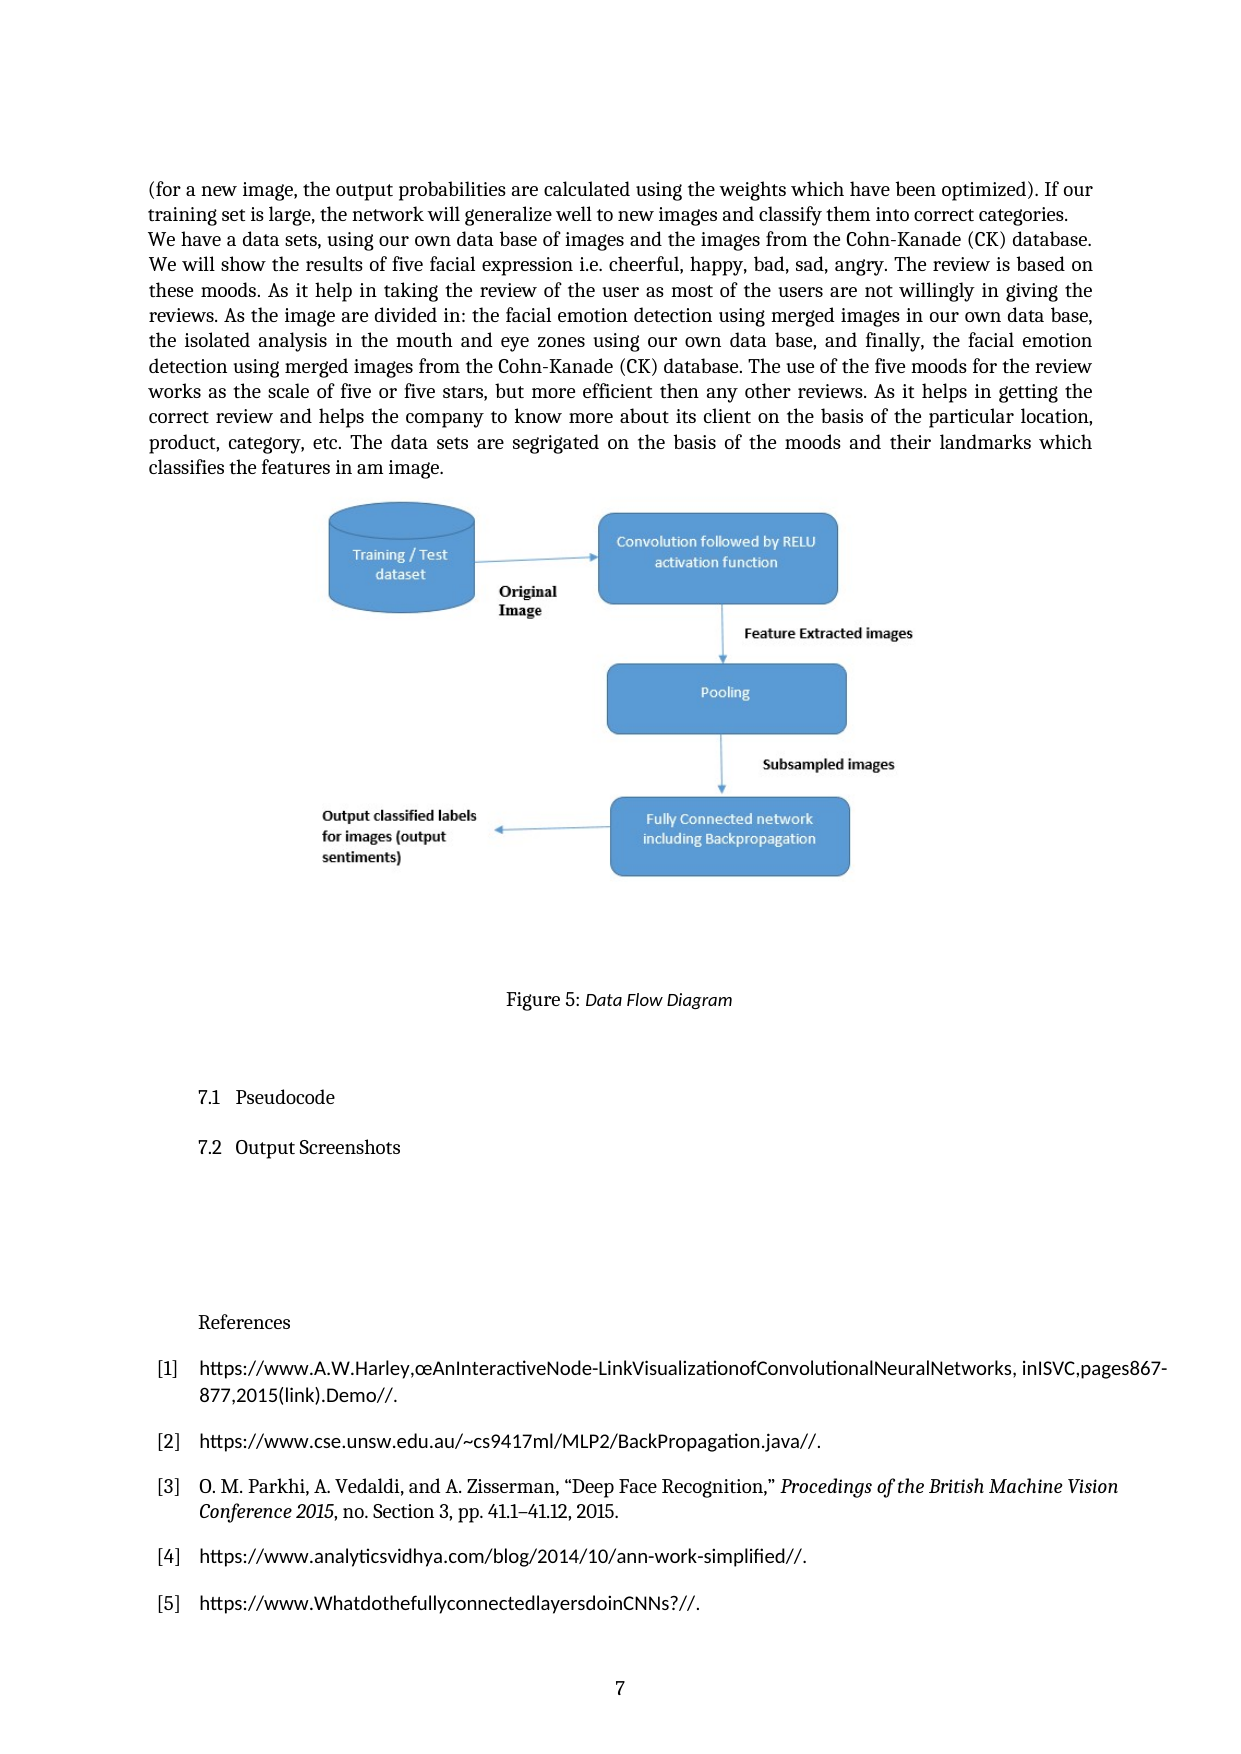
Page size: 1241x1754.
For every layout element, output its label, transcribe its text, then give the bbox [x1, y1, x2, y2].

list https://www.A.W.Harley,œAnInteractiveNode-LinkVisualizationofConvolutionalNeuralNetworks, inISVC,pages867-877,2015(link).Demo//. [156, 1355, 1177, 1407]
list Pseudocode [198, 1085, 1094, 1109]
text References [198, 1311, 1094, 1335]
list O. M. Parkhi, A. Vedaldi, and A. Zisserman, “Deep Face Recognition,” Procedings of the British Machine Vision Conference 2015, no. Section 3, pp. 41.1–41.12, 2015. [156, 1474, 1177, 1524]
list Output Screenshots [198, 1136, 1094, 1160]
text We have a data sets, using our own data base of images and the images from the Cohn-Kanade (CK) database. We will show the results of five facial expression i.e. cheerful, happy, bad, sad, angry. The review is based on these moods. As it help in taking the review of the user as most of the users are not willingly in giving the reviews. As the image are divided in: the facial emotion detection using merged images in our own data base, the isolated analysis in the mouth and eye zones using our own data base, and finally, the facial emotion detection using merged images from the Cohn-Kanade (CK) database. The use of the five moods for the review works as the scale of five or five stars, but more efficient then any other reviews. As it helps in getting the correct review and helps the company to know more about its client on the basis of the particular location, product, category, etc. The data sets are segrigated on the basis of the moods and their landmarks which classifies the features in am image. [148, 228, 1094, 479]
picture [296, 481, 944, 954]
list https://www.WhatdothefullyconnectedlayersdoinCNNs?//. [156, 1590, 1177, 1615]
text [148, 177, 1094, 226]
list https://www.analyticsvidhya.com/blog/2014/10/ann-work-simplified//. [156, 1543, 1177, 1569]
list https://www.cse.unsw.edu.au/~cs9417ml/MLP2/BackPropagation.java//. [156, 1428, 1177, 1453]
text Figure 5: Data Flow Diagram [148, 987, 1093, 1011]
